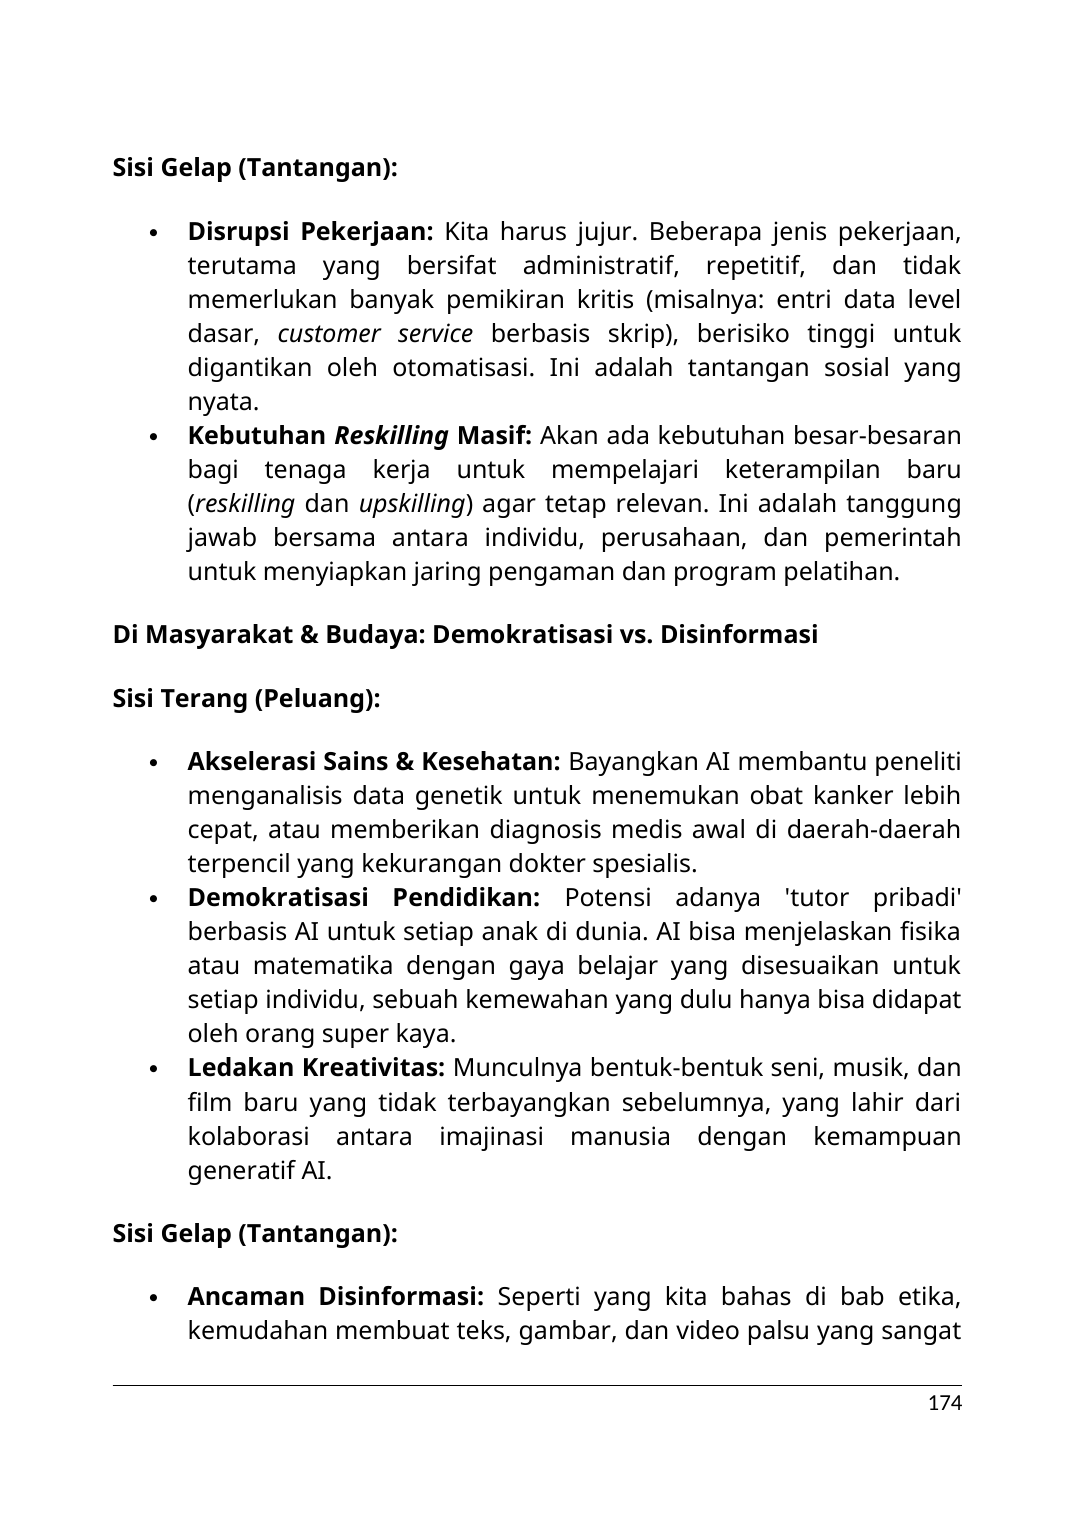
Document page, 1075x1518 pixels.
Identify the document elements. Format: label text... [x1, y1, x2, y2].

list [150, 1279, 962, 1347]
text Sisi Terang (Peluang): [112, 680, 962, 714]
list Kebutuhan Reskilling Masif: Akan ada kebutuhan besar-besaran bagi tenaga kerja untuk mempelajari keterampilan baru (reskilling dan upskilling) agar tetap relevan. Ini adalah tanggung jawab bersama antara individu, perusahaan, dan pemerintah untuk menyiapkan jaring pengaman dan program pelatihan. [150, 418, 962, 588]
list Disrupsi Pekerjaan: Kita harus jujur. Beberapa jenis pekerjaan, terutama yang bersifat administratif, repetitif, dan tidak memerlukan banyak pemikiran kritis (misalnya: entri data level dasar, customer service berbasis skrip), berisiko tinggi untuk digantikan oleh otomatisasi. Ini adalah tantangan sosial yang nyata. [150, 213, 962, 418]
list Akselerasi Sains & Kesehatan: Bayangkan AI membantu peneliti menganalisis data genetik untuk menemukan obat kanker lebih cepat, atau memberikan diagnosis medis awal di daerah-daerah terpencil yang kekurangan dokter spesialis. [150, 743, 962, 880]
list Ledakan Kreativitas: Munculnya bentuk-bentuk seni, musik, dan film baru yang tidak terbayangkan sebelumnya, yang lahir dari kolaborasi antara imajinasi manusia dengan kemampuan generatif AI. [150, 1050, 962, 1186]
list Demokratisasi Pendidikan: Potensi adanya 'tutor pribadi' berbasis AI untuk setiap anak di dunia. AI bisa menjelaskan fisika atau matematika dengan gaya belajar yang disesuaikan untuk setiap individu, sebuah kemewahan yang dulu hanya bisa didapat oleh orang super kaya. [150, 880, 962, 1050]
text Sisi Gelap (Tantangan): [112, 150, 962, 184]
text Di Masyarakat & Budaya: Demokratisasi vs. Disinformasi [112, 617, 962, 651]
text Sisi Gelap (Tantangan): [112, 1216, 962, 1249]
